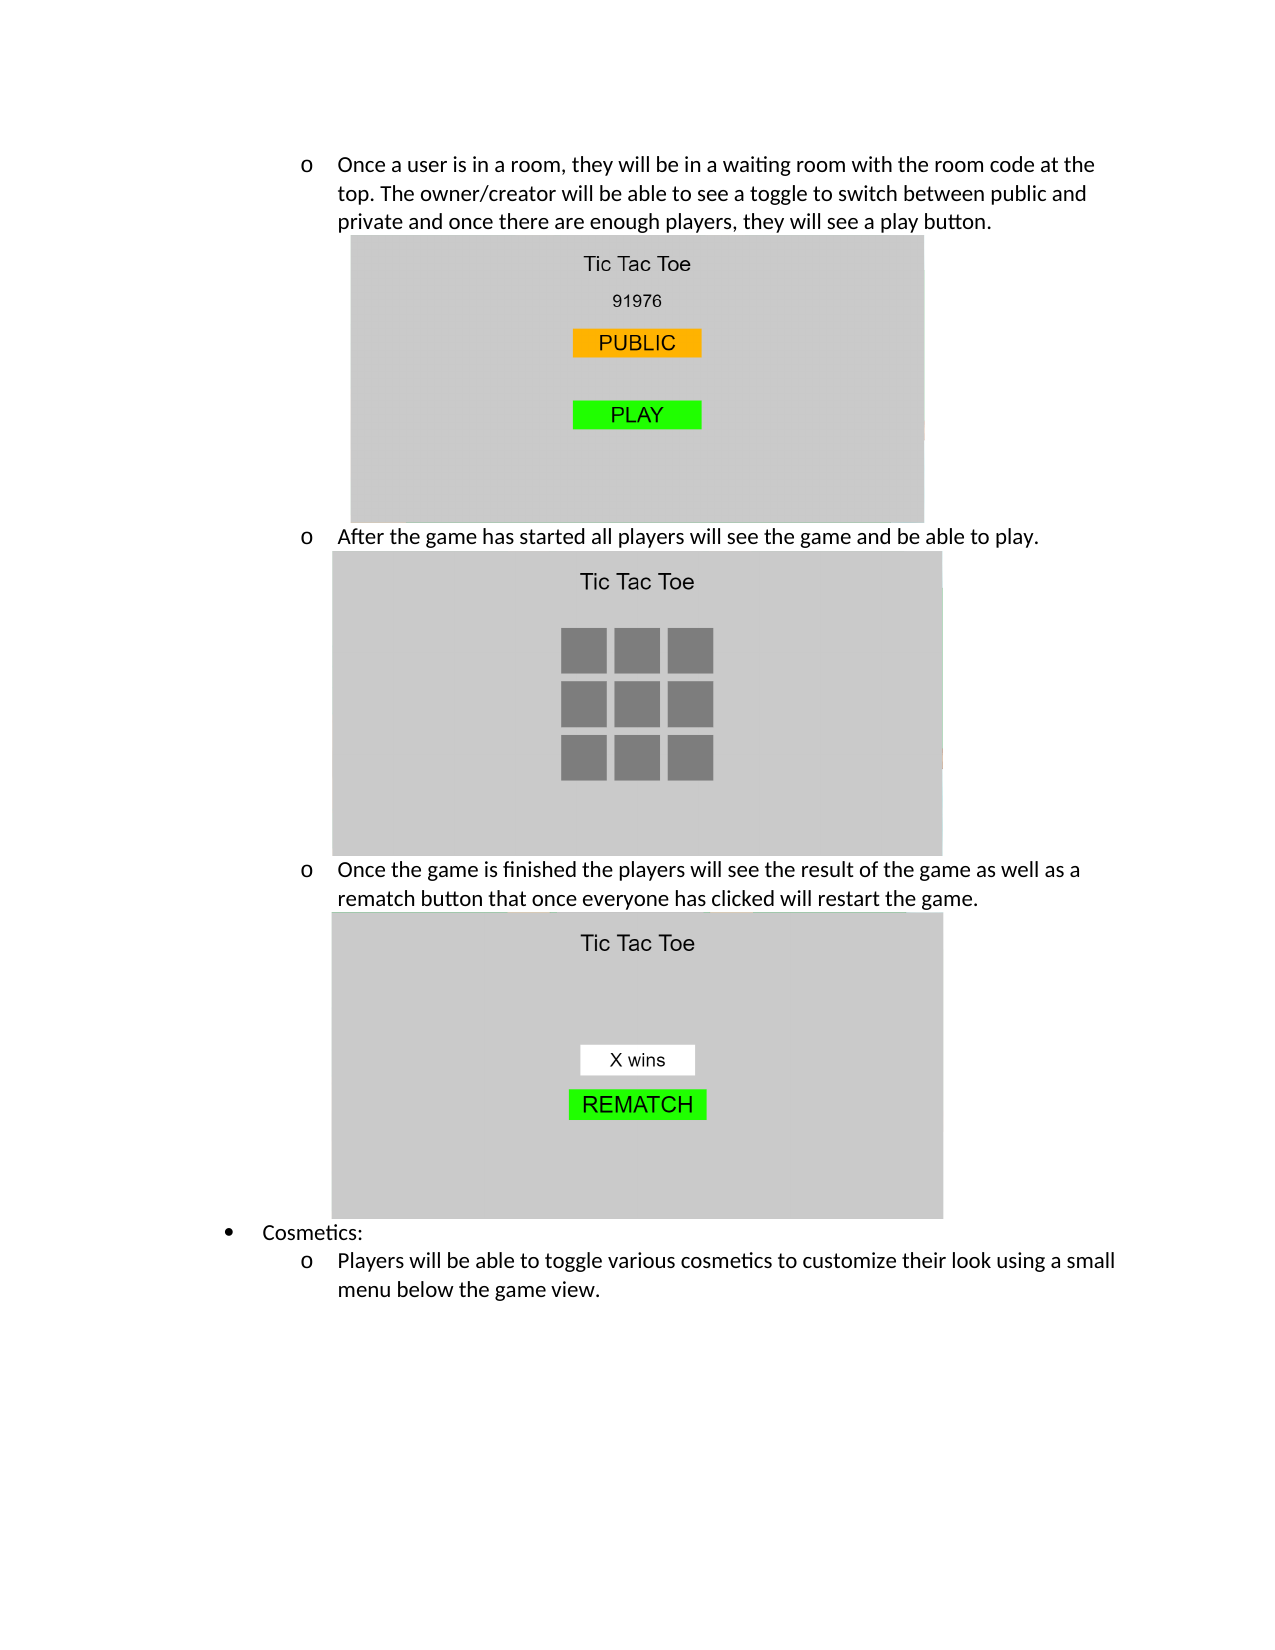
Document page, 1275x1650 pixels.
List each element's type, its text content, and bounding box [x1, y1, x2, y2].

picture [350, 235, 925, 523]
list Cosmetics: [225, 1218, 1125, 1246]
list After the game has started all players will see the game and be able to play. [300, 522, 1125, 551]
list Once the game is finished the players will see the result of the game as well as a rematch button that once everyone has clicked will restart the game. [300, 855, 1125, 912]
list Once a user is in a room, they will be in a waiting room with the room code at the top. The owner/creator will be able to see a toggle to switch between public and private and once there are enough players, they will see a play button. [300, 150, 1125, 235]
list Players will be able to toggle various cosmetics to customize their look using a small menu below the game view. [300, 1246, 1125, 1303]
picture [332, 551, 943, 856]
picture [331, 912, 944, 1219]
